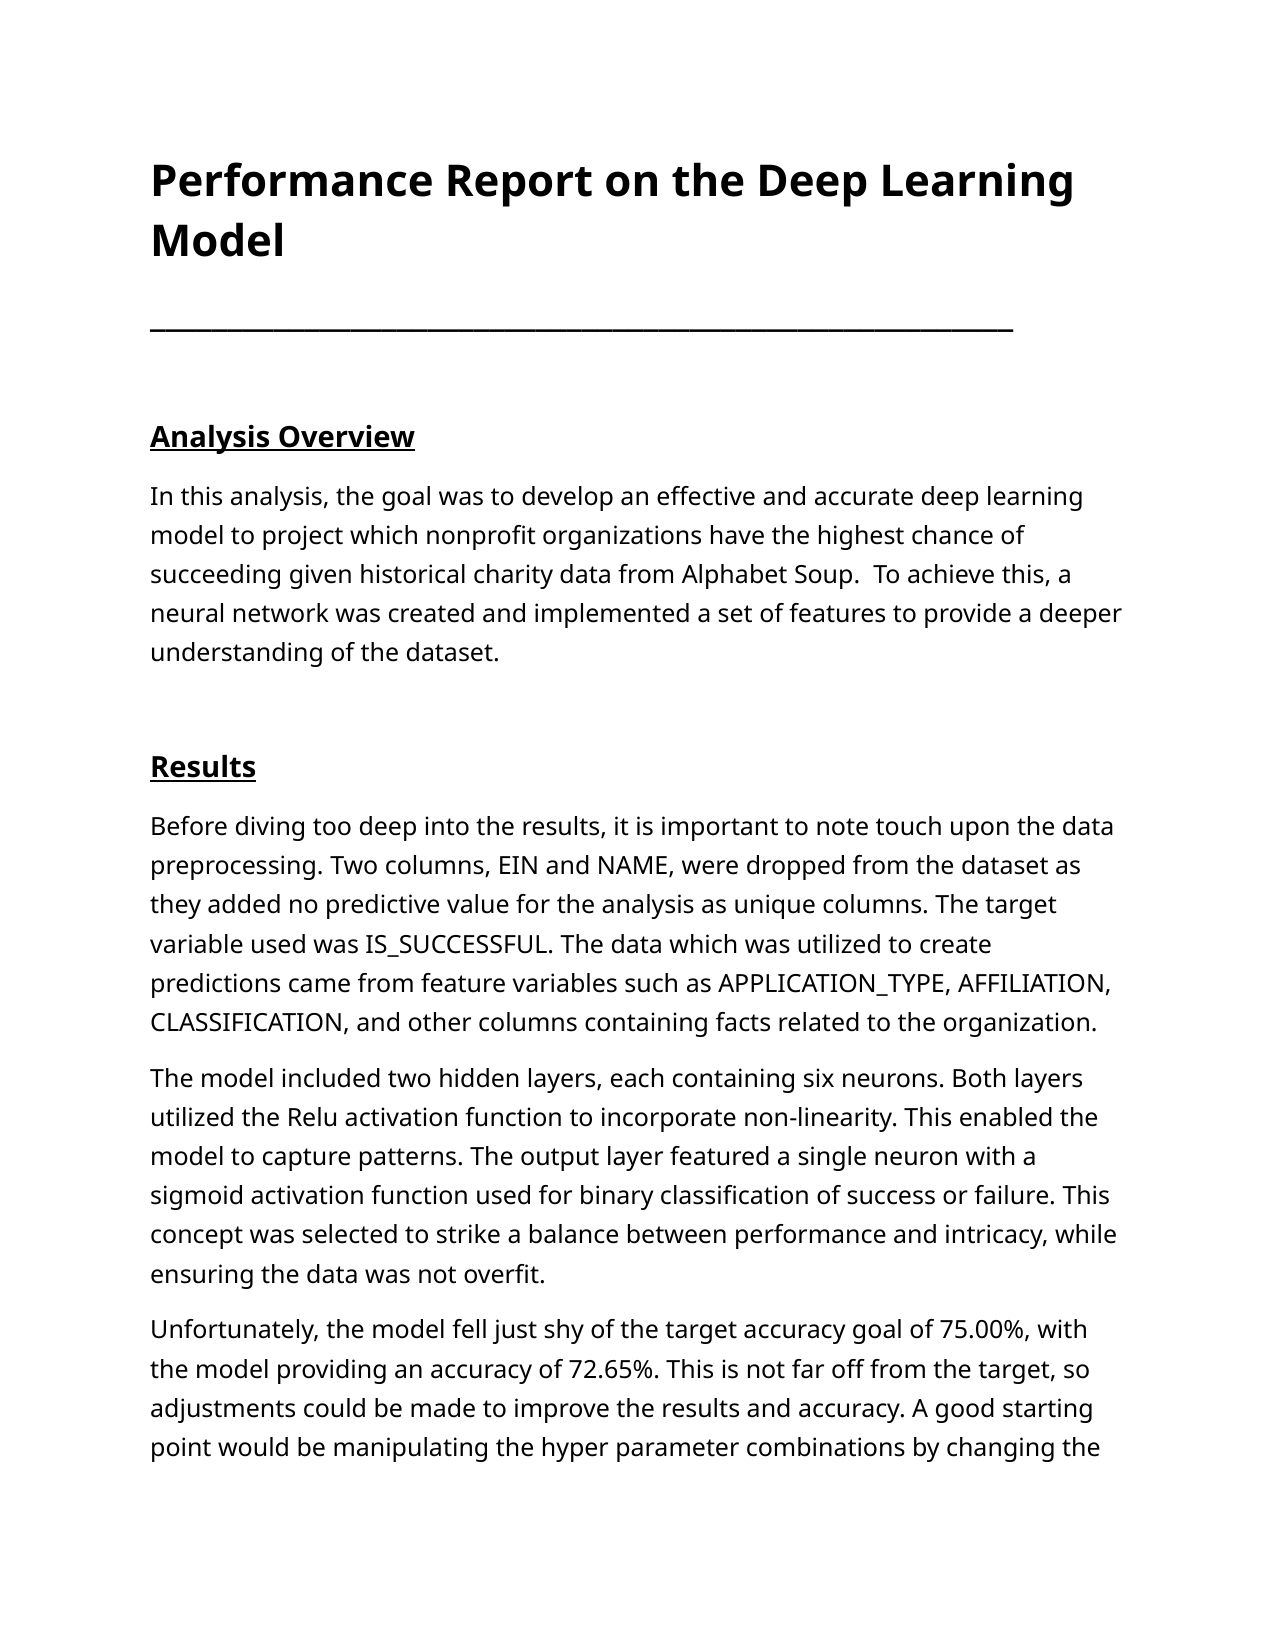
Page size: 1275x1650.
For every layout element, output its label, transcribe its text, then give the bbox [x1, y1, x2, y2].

text The model included two hidden layers, each containing six neurons. Both layers utilized the Relu activation function to incorporate non-linearity. This enabled the model to capture patterns. The output layer featured a single neuron with a sigmoid activation function used for binary classification of success or failure. This concept was selected to strike a balance between performance and intricacy, while ensuring the data was not overfit. [150, 1060, 1125, 1290]
text Performance Report on the Deep Learning Model [150, 150, 1125, 269]
text Before diving too deep into the results, it is important to note touch upon the data preprocessing. Two columns, EIN and NAME, were dropped from the dataset as they added no predictive value for the analysis as unique columns. The target variable used was IS_SUCCESSFUL. The data which was utilized to create predictions came from feature variables such as APPLICATION_TYPE, AFFILIATION, CLASSIFICATION, and other columns containing facts related to the organization. [150, 809, 1125, 1039]
text Analysis Overview [150, 416, 1125, 456]
text ________________________________________________________ [150, 286, 1125, 337]
text In this analysis, the goal was to develop an effective and accurate deep learning model to project which nonprofit organizations have the highest chance of succeeding given historical charity data from Alphabet Soup. To achieve this, a neural network was created and implemented a set of features to provide a deeper understanding of the dataset. [150, 478, 1125, 669]
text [150, 1312, 1125, 1464]
text Results [150, 746, 1125, 786]
